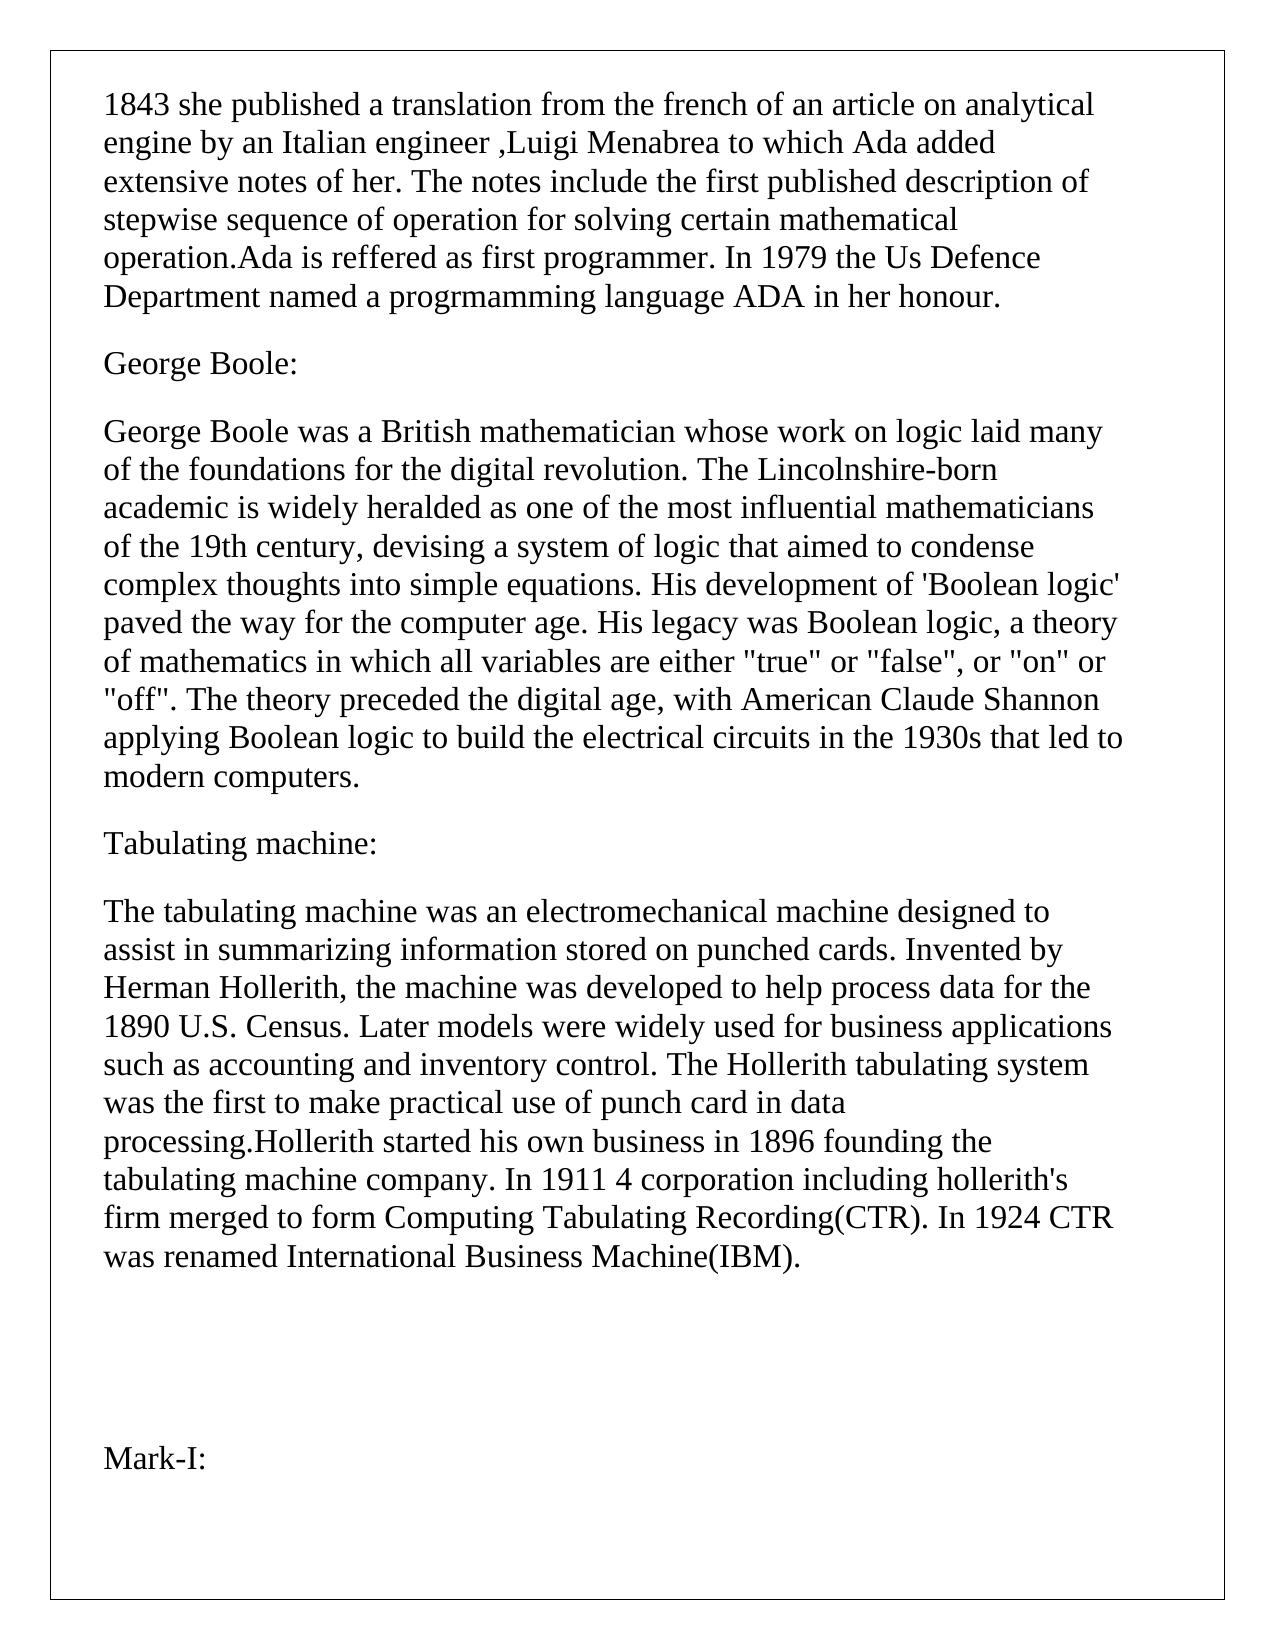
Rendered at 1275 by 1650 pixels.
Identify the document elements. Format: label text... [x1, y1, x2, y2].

text George Boole was a British mathematician whose work on logic laid many of the foundations for the digital revolution. The Lincolnshire-born academic is widely heralded as one of the most influential mathematicians of the 19th century, devising a system of logic that aimed to condense complex thoughts into simple equations. His development of 'Boolean logic' paved the way for the computer age. His legacy was Boolean logic, a theory of mathematics in which all variables are either "true" or "false", or "on" or "off". The theory preceded the digital age, with American Claude Shannon applying Boolean logic to build the electrical circuits in the 1930s that led to modern computers. [103, 411, 1125, 794]
text Tabulating machine: [103, 823, 1125, 862]
text Mark-I: [103, 1438, 1125, 1477]
text The tabulating machine was an electromechanical machine designed to assist in summarizing information stored on punched cards. Invented by Herman Hollerith, the machine was developed to help process data for the 1890 U.S. Census. Later models were widely used for business applications such as accounting and inventory control. The Hollerith tabulating system was the first to make practical use of punch card in data processing.Hollerith started his own business in 1896 founding the tabulating machine company. In 1911 4 corporation including hollerith's firm merged to form Computing Tabulating Recording(CTR). In 1924 CTR was renamed International Business Machine(IBM). [103, 891, 1125, 1274]
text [103, 84, 1125, 314]
text George Boole: [103, 343, 1125, 382]
